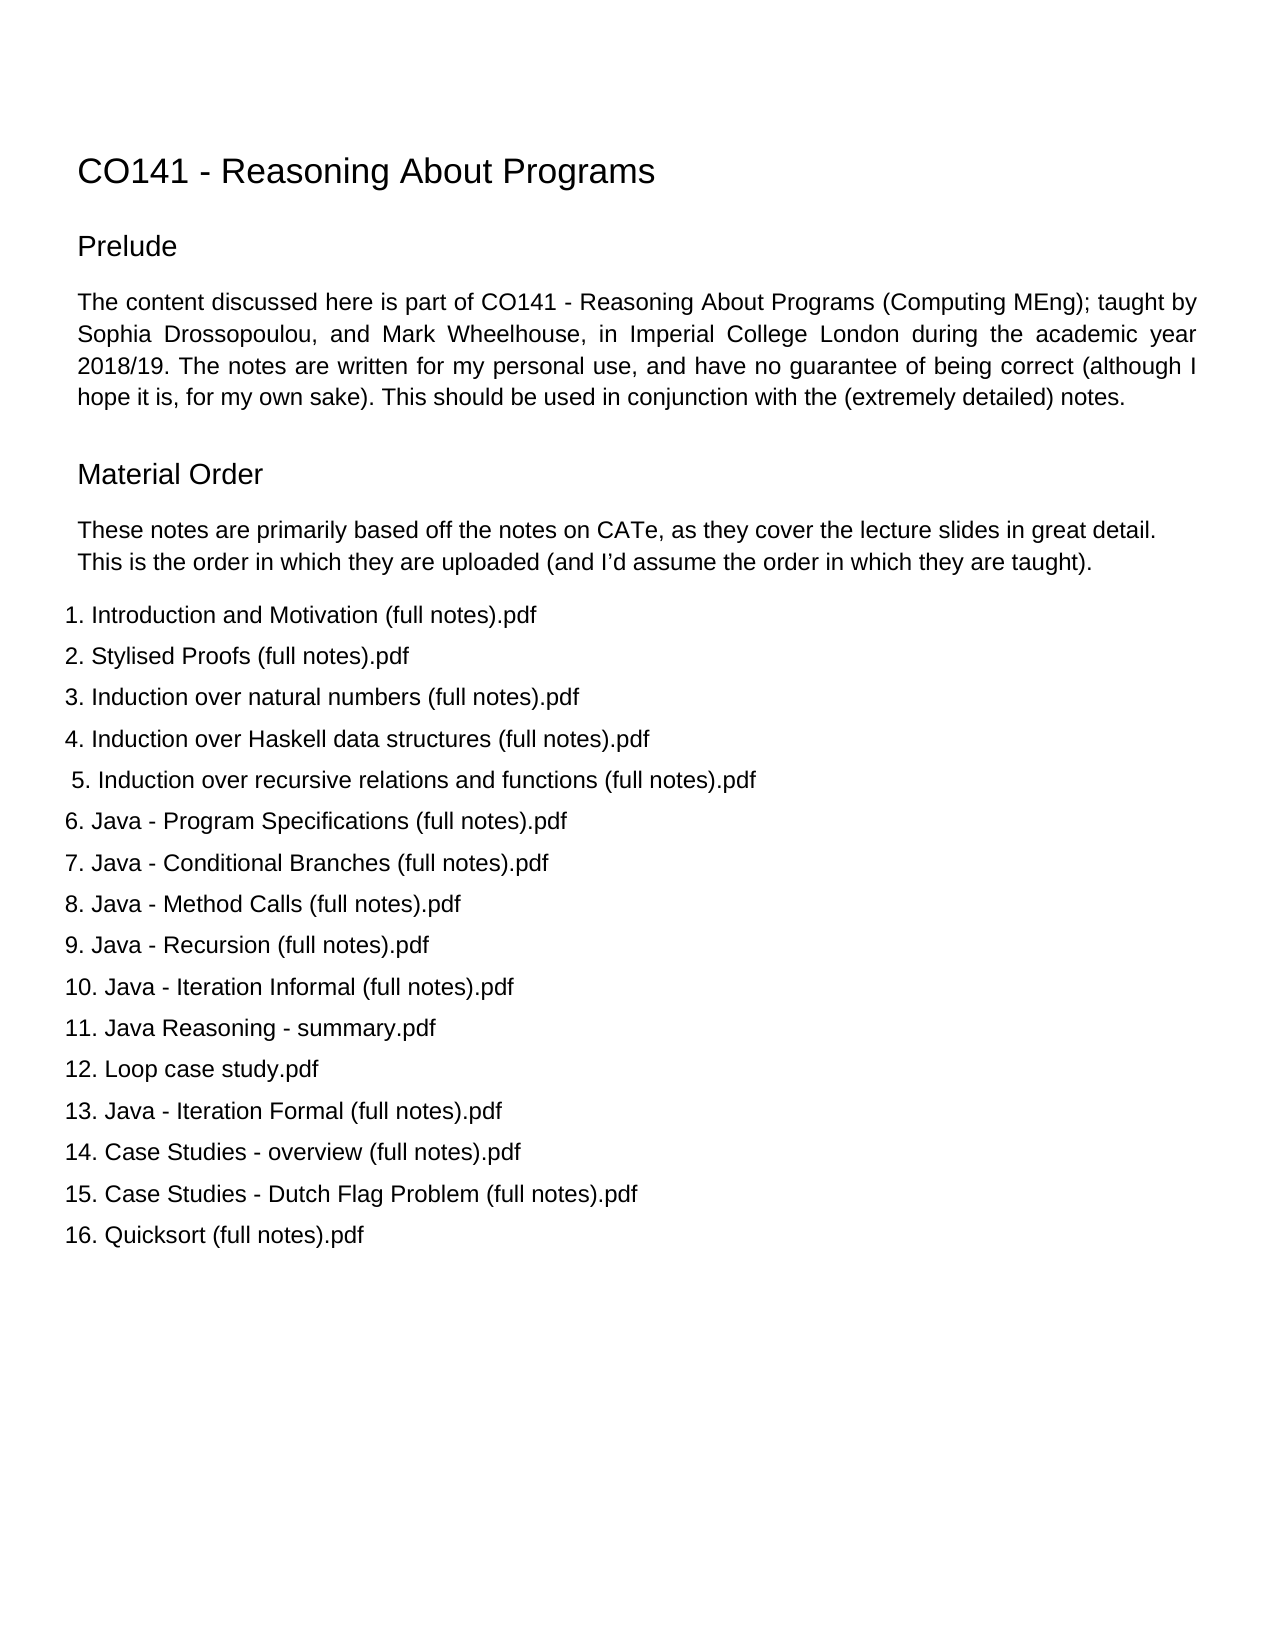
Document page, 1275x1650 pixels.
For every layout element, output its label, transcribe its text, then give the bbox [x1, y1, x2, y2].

text 10. Java - Iteration Informal (full notes).pdf [64, 973, 818, 1000]
text CO141 - Reasoning About Programs [77, 150, 762, 191]
text 1. Introduction and Motivation (full notes).pdf [64, 601, 818, 628]
text 8. Java - Method Calls (full notes).pdf [64, 890, 818, 918]
text These notes are primarily based off the notes on CATe, as they cover the lecture slides in great detail. This is the order in which they are uploaded (and I’d assume the order in which they are taught). [77, 516, 1198, 576]
text 7. Java - Conditional Branches (full notes).pdf [64, 849, 818, 876]
text 9. Java - Recursion (full notes).pdf [64, 931, 818, 959]
text 15. Case Studies - Dutch Flag Problem (full notes).pdf [64, 1179, 818, 1207]
text 2. Stylised Proofs (full notes).pdf [64, 642, 818, 669]
text Prelude [77, 229, 226, 262]
text 12. Loop case study.pdf [64, 1055, 818, 1083]
text Material Order [77, 457, 335, 490]
text The content discussed here is part of CO141 - Reasoning About Programs (Computing MEng); taught by Sophia Drossopoulou, and Mark Wheelhouse, in Imperial College London during the academic year 2018/19. The notes are written for my personal use, and have no guarantee of being correct (although I hope it is, for my own sake). This should be used in conjunction with the (extremely detailed) notes. [77, 288, 1198, 411]
text 5. Induction over recursive relations and functions (full notes).pdf [64, 766, 818, 793]
text 11. Java Reasoning - summary.pdf [64, 1014, 818, 1042]
text 4. Induction over Haskell data structures (full notes).pdf [64, 724, 818, 752]
text 3. Induction over natural numbers (full notes).pdf [64, 683, 818, 711]
text 6. Java - Program Specifications (full notes).pdf [64, 807, 818, 835]
text 14. Case Studies - overview (full notes).pdf [64, 1138, 818, 1166]
text 13. Java - Iteration Formal (full notes).pdf [64, 1097, 818, 1124]
text 16. Quicksort (full notes).pdf [64, 1221, 818, 1248]
